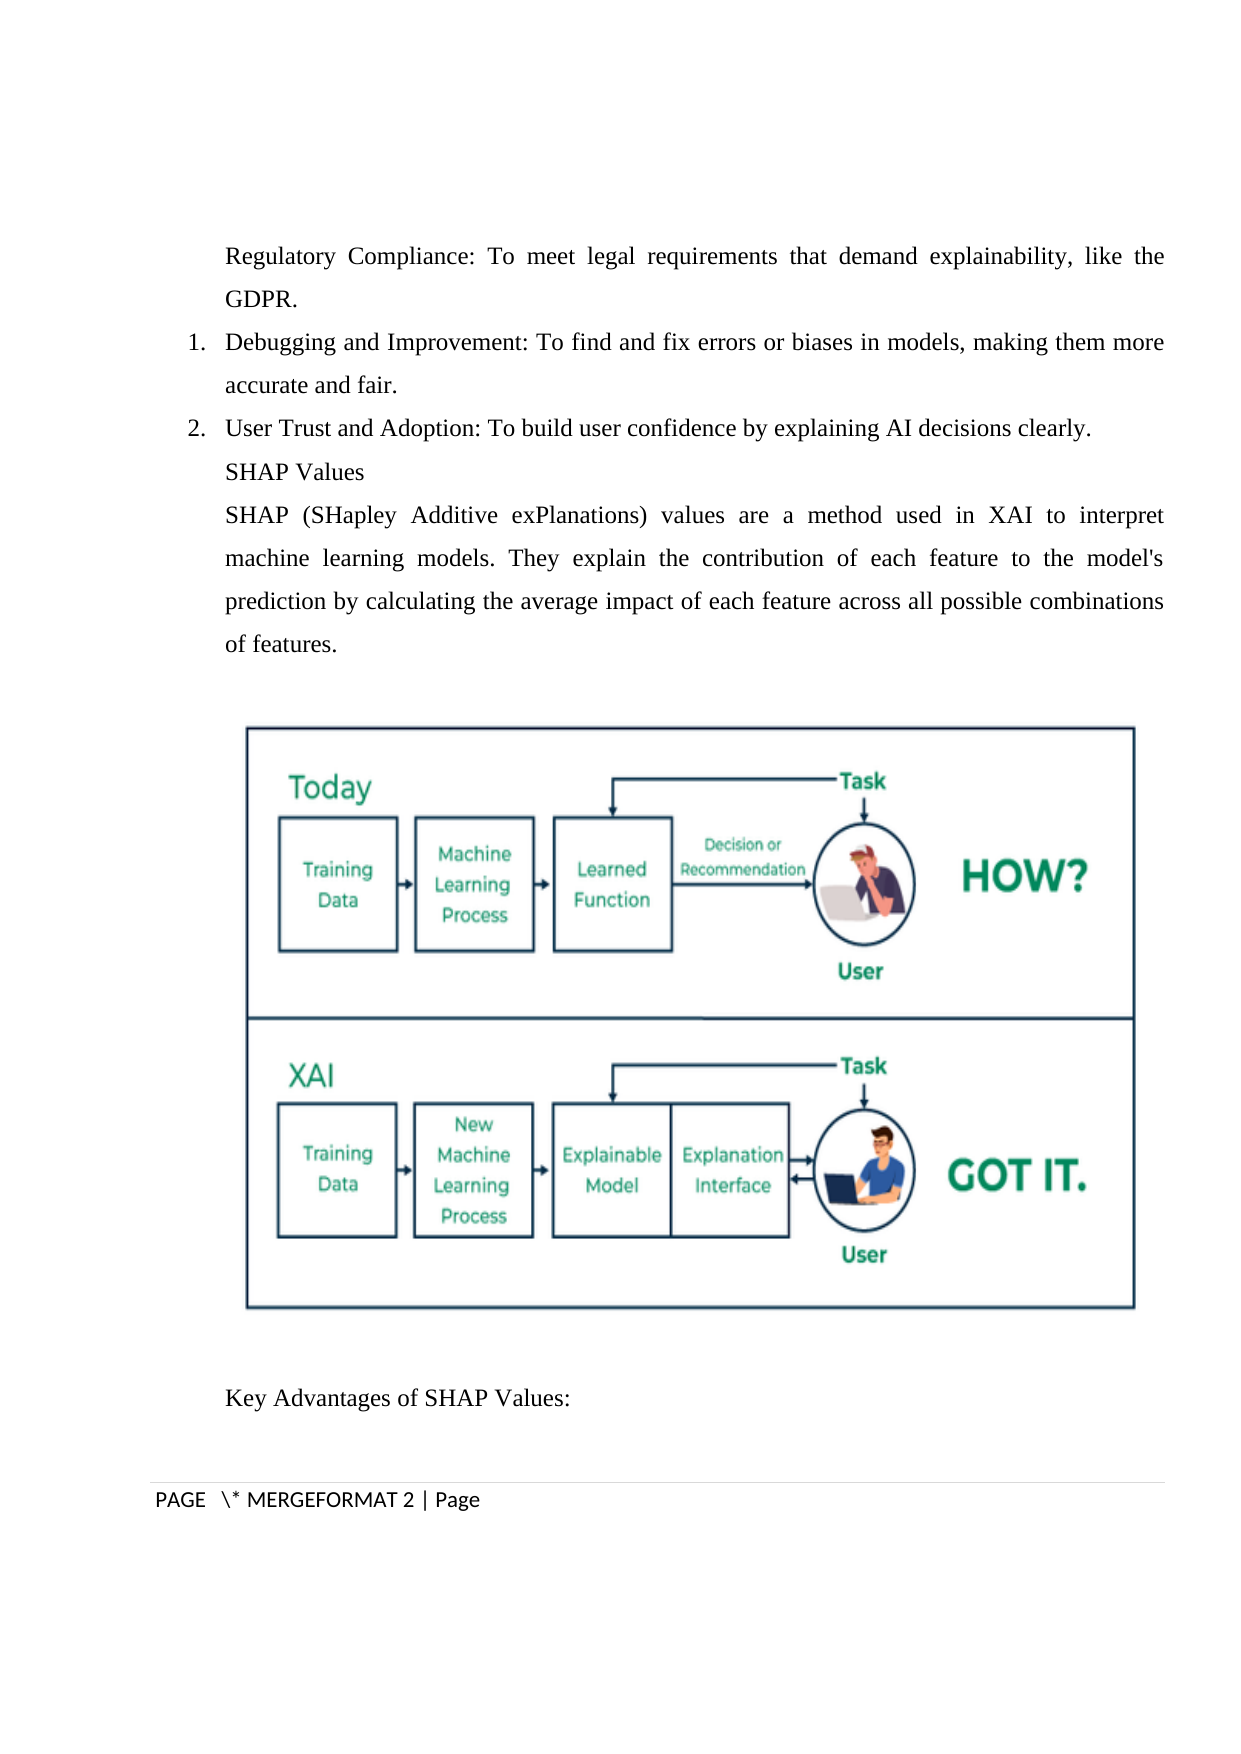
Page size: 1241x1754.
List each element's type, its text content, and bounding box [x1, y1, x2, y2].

list User Trust and Adoption: To build user confidence by explaining AI decisions clearly. [187, 413, 1165, 442]
list SHAP (SHapley Additive exPlanations) values are a method used in XAI to interpret machine learning models. They explain the contribution of each feature to the model's prediction by calculating the average impact of each feature across all possible combinations of features. [225, 500, 1165, 658]
picture [225, 715, 1152, 1326]
list Regulatory Compliance: To meet legal requirements that demand explainability, like the GDPR. [225, 241, 1165, 313]
list Key Advantages of SHAP Values: [225, 1383, 1165, 1412]
list SHAP Values [225, 457, 1165, 485]
list Debugging and Improvement: To find and fix errors or biases in models, making them more accurate and fair. [187, 327, 1165, 399]
